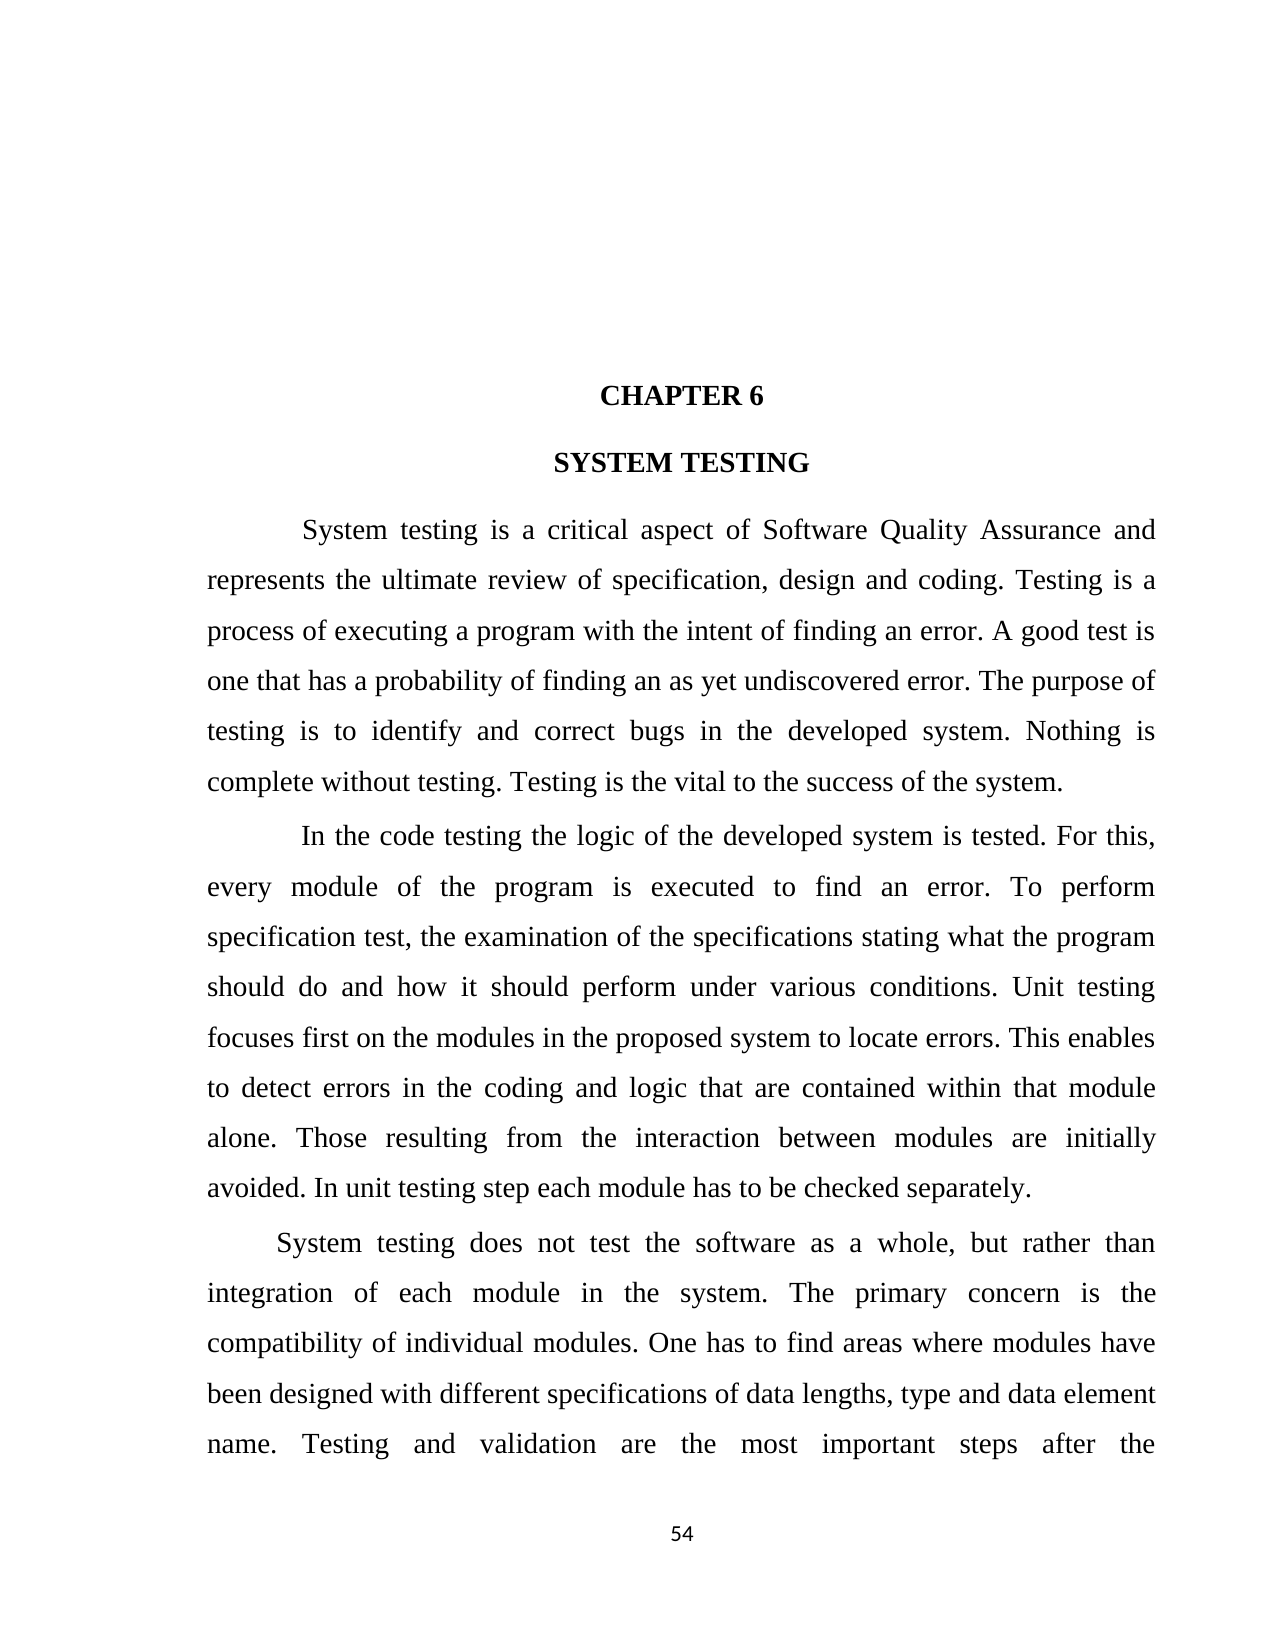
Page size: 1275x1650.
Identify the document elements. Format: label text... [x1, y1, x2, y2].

text System testing is a critical aspect of Software Quality Assurance and represents the ultimate review of specification, design and coding. Testing is a process of executing a program with the intent of finding an error. A good test is one that has a probability of finding an as yet undiscovered error. The purpose of testing is to identify and correct bugs in the developed system. Nothing is complete without testing. Testing is the vital to the success of the system. [207, 512, 1157, 797]
text SYSTEM TESTING [207, 445, 1157, 479]
text In the code testing the logic of the developed system is tested. For this, every module of the program is executed to find an error. To perform specification test, the examination of the specifications stating what the program should do and how it should perform under various conditions. Unit testing focuses first on the modules in the proposed system to locate errors. This enables to detect errors in the coding and logic that are contained within that module alone. Those resulting from the interaction between modules are initially avoided. In unit testing step each module has to be checked separately. [207, 818, 1157, 1204]
text CHAPTER 6 [207, 378, 1157, 412]
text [207, 1225, 1157, 1460]
